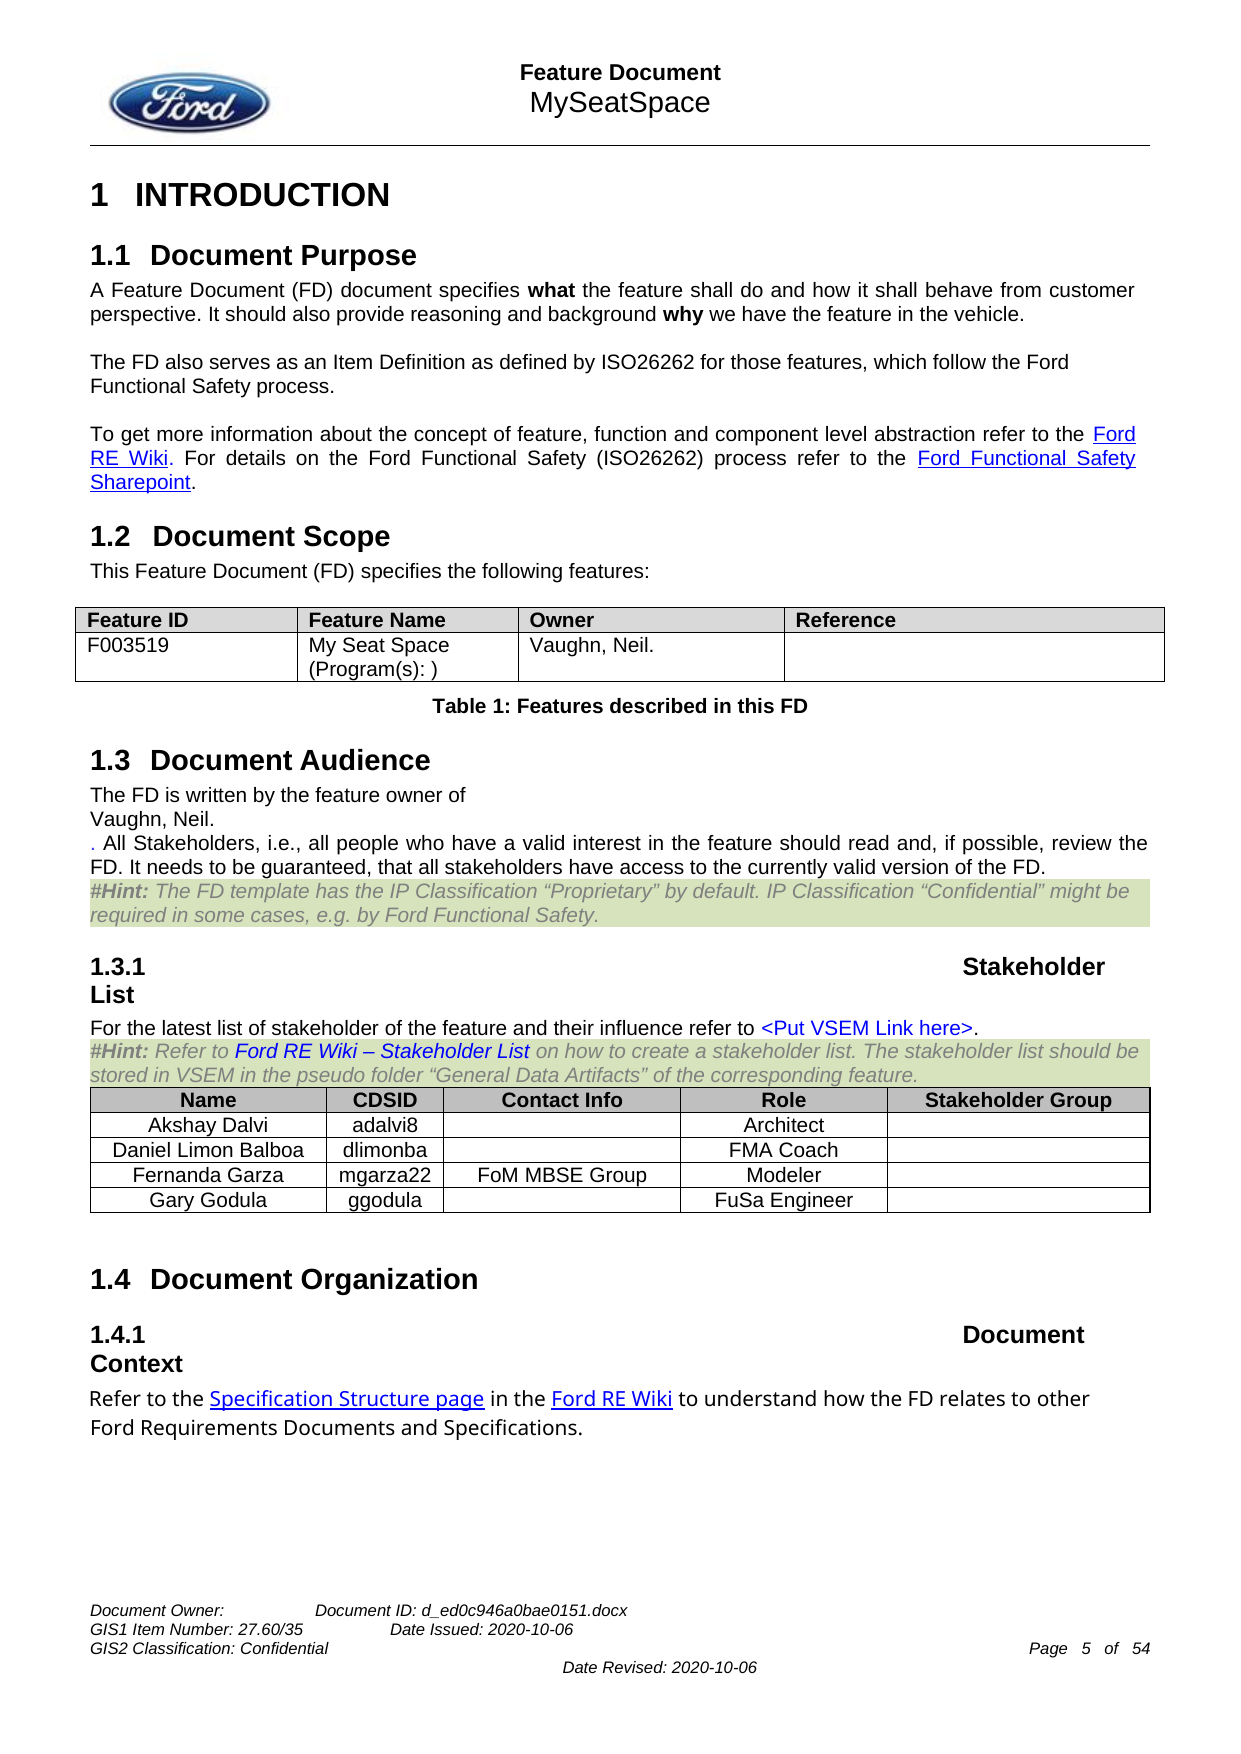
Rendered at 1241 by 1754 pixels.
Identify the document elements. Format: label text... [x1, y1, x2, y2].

table_header Owner [519, 608, 784, 632]
picture [89, 53, 290, 154]
table_cell [444, 1138, 680, 1162]
text For the latest list of stakeholder of the feature and their influence refer to <Put VSEM Link here>. [90, 1015, 1150, 1039]
table_cell Fernanda Garza [91, 1163, 326, 1187]
text The FD is written by the feature owner of [90, 783, 1150, 807]
table_cell adalvi8 [327, 1113, 443, 1137]
text #Hint: Refer to Ford RE Wiki – Stakeholder List on how to create a stakeholder list. The stakeholder list should be stored in VSEM in the pseudo folder “General Data Artifacts” of the corresponding feature. [90, 1039, 1150, 1087]
table_cell FoM MBSE Group [444, 1163, 680, 1187]
table_cell ggodula [327, 1188, 443, 1212]
subtitle Document Audience [90, 743, 1150, 777]
table_cell [785, 633, 1164, 681]
table_header Feature Name [298, 608, 518, 632]
text Vaughn, Neil. [90, 807, 1150, 831]
text Table 1: Features described in this FD [90, 694, 1150, 718]
table_cell FuSa Engineer [681, 1188, 887, 1212]
subtitle Document Scope [90, 519, 1150, 552]
table_cell F003519 [76, 633, 297, 681]
table_cell [888, 1138, 1149, 1162]
table_cell FMA Coach [681, 1138, 887, 1162]
subtitle Document Purpose [90, 238, 1150, 272]
table_cell Gary Godula [91, 1188, 326, 1212]
table_header Name [91, 1088, 326, 1112]
table_cell Daniel Limon Balboa [91, 1138, 326, 1162]
table_cell Akshay Dalvi [91, 1113, 326, 1137]
text A Feature Document (FD) document specifies what the feature shall do and how it shall behave from customer perspective. It should also provide reasoning and background why we have the feature in the vehicle. [90, 278, 1136, 326]
table_header Contact Info [444, 1088, 680, 1112]
text Refer to the Specification Structure page in the Ford RE Wiki to understand how the FD relates to other Ford Requirements Documents and Specifications. [89, 1384, 1111, 1441]
table_header CDSID [327, 1088, 443, 1112]
table_cell [888, 1163, 1149, 1187]
table_cell My Seat Space (Program(s): ) [298, 633, 518, 681]
table_cell Architect [681, 1113, 887, 1137]
subtitle Introduction [90, 175, 1150, 213]
subtitle Document Context [90, 1320, 1150, 1378]
table_cell Modeler [681, 1163, 887, 1187]
text #Hint: The FD template has the IP Classification “Proprietary” by default. IP Classification “Confidential” might be required in some cases, e.g. by Ford Functional Safety. [90, 879, 1150, 927]
table_cell [444, 1113, 680, 1137]
text The FD also serves as an Item Definition as defined by ISO26262 for those features, which follow the Ford Functional Safety process. [90, 350, 1150, 398]
text This Feature Document (FD) specifies the following features: [90, 559, 1136, 583]
table_cell dlimonba [327, 1138, 443, 1162]
text To get more information about the concept of feature, function and component level abstraction refer to the Ford RE Wiki. For details on the Ford Functional Safety (ISO26262) process refer to the Ford Functional Safety Sharepoint. [90, 422, 1136, 494]
subtitle Document Organization [90, 1262, 1150, 1295]
subtitle Stakeholder List [90, 952, 1150, 1009]
table_header Stakeholder Group [888, 1088, 1149, 1112]
table_header Reference [785, 608, 1164, 632]
text . All Stakeholders, i.e., all people who have a valid interest in the feature should read and, if possible, review the FD. It needs to be guaranteed, that all stakeholders have access to the currently valid version of the FD. [90, 831, 1150, 879]
table_cell Vaughn, Neil. [519, 633, 784, 681]
table_cell [444, 1188, 680, 1212]
table_cell [888, 1188, 1149, 1212]
table_header Feature ID [76, 608, 297, 632]
table_cell mgarza22 [327, 1163, 443, 1187]
table_header Role [681, 1088, 887, 1112]
table_cell [888, 1113, 1149, 1137]
